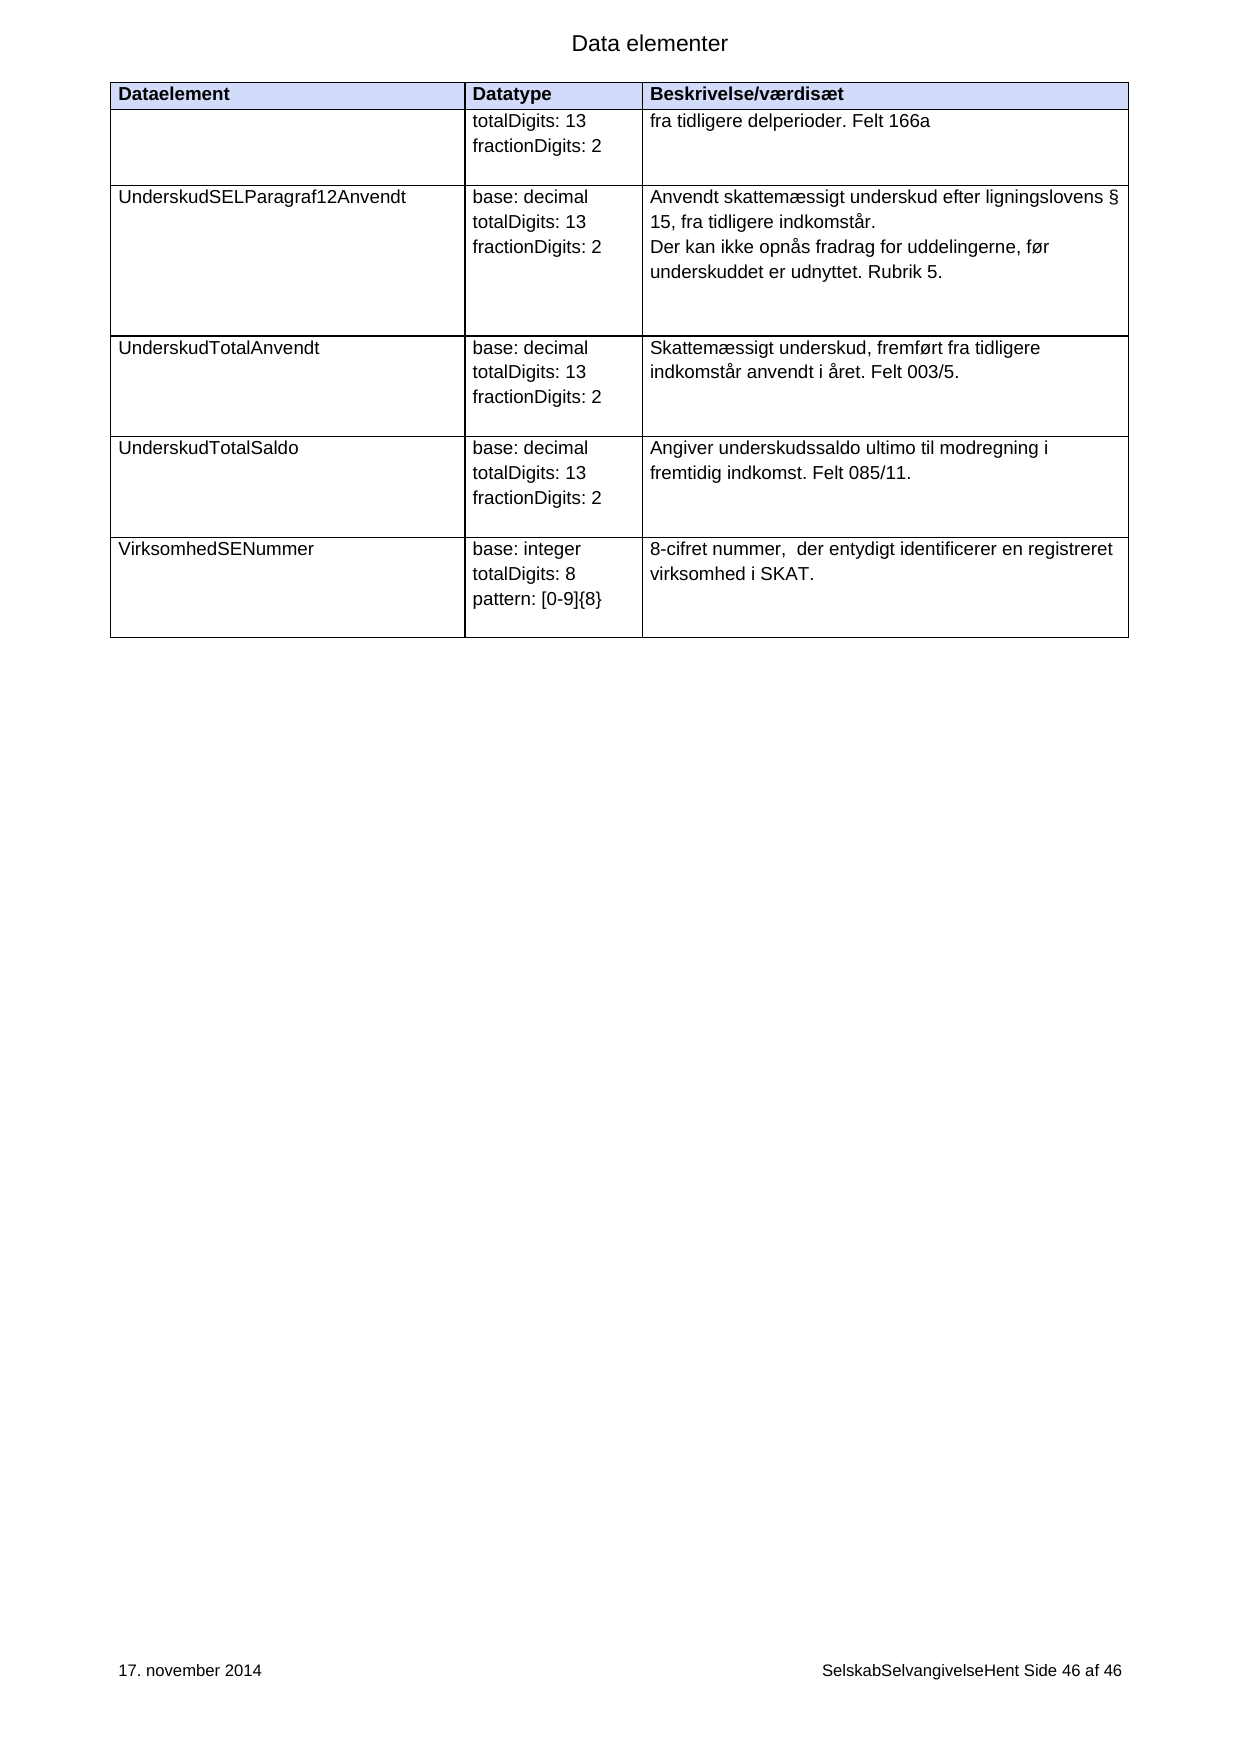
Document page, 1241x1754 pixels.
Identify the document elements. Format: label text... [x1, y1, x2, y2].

table_header Beskrivelse/værdisæt [643, 83, 1128, 109]
table_cell base: decimal totalDigits: 13 fractionDigits: 2 [466, 437, 642, 536]
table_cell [111, 110, 464, 184]
table_cell UnderskudSELParagraf12Anvendt [111, 186, 464, 335]
table_cell VirksomhedSENummer [111, 538, 464, 637]
table_cell base: integer totalDigits: 8 pattern: [0-9]{8} [466, 538, 642, 637]
table_header Dataelement [111, 83, 464, 109]
table_cell UnderskudTotalSaldo [111, 437, 464, 536]
table_cell Angiver underskudssaldo ultimo til modregning i fremtidig indkomst. Felt 085/11. [643, 437, 1128, 536]
table_cell Anvendt skattemæssigt underskud efter ligningslovens § 15, fra tidligere indkomstår. Der kan ikke opnås fradrag for uddelingerne, før underskuddet er udnyttet. Rubrik 5. [643, 186, 1128, 335]
table_cell base: decimal totalDigits: 13 fractionDigits: 2 [466, 186, 642, 335]
table_cell 8-cifret nummer, der entydigt identificerer en registreret virksomhed i SKAT. [643, 538, 1128, 637]
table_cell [466, 110, 642, 184]
table_cell Skattemæssigt underskud, fremført fra tidligere indkomstår anvendt i året. Felt 003/5. [643, 337, 1128, 436]
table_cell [643, 110, 1128, 184]
table_cell base: decimal totalDigits: 13 fractionDigits: 2 [466, 337, 642, 436]
table_cell UnderskudTotalAnvendt [111, 337, 464, 436]
table_header Datatype [466, 83, 642, 109]
